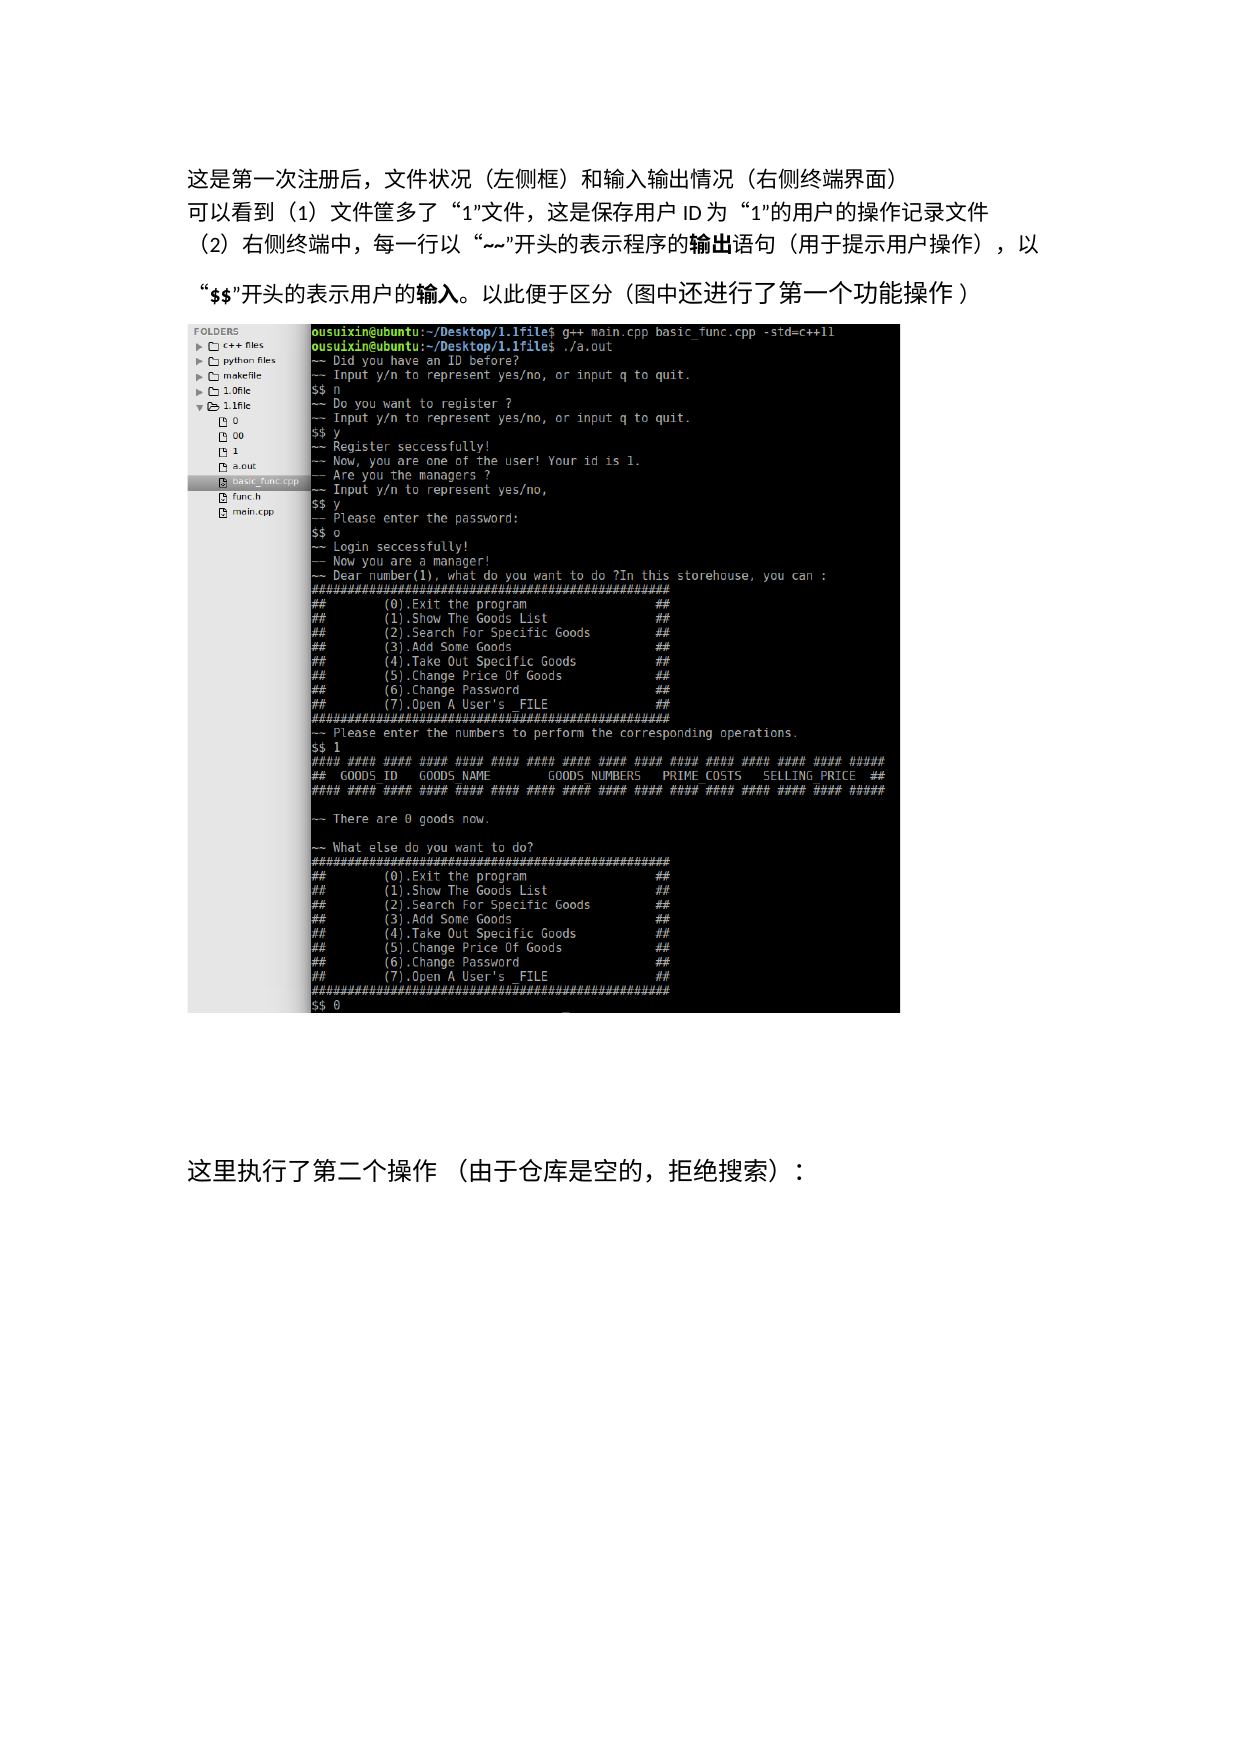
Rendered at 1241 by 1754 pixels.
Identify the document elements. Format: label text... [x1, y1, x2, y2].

text 可以看到（1）文件筐多了“1”文件，这是保存用户ID为“1”的用户的操作记录文件 [187, 194, 1053, 227]
picture [187, 324, 901, 1013]
text 这里执行了第二个操作 （由于仓库是空的，拒绝搜索）： [187, 1137, 1053, 1202]
text 这是第一次注册后，文件状况（左侧框）和输入输出情况（右侧终端界面） [187, 162, 1053, 194]
text （2）右侧终端中，每一行以“~~”开头的表示程序的输出语句（用于提示用户操作），以“$$”开头的表示用户的输入。以此便于区分（图中还进行了第一个功能操作 ） [187, 227, 1053, 324]
